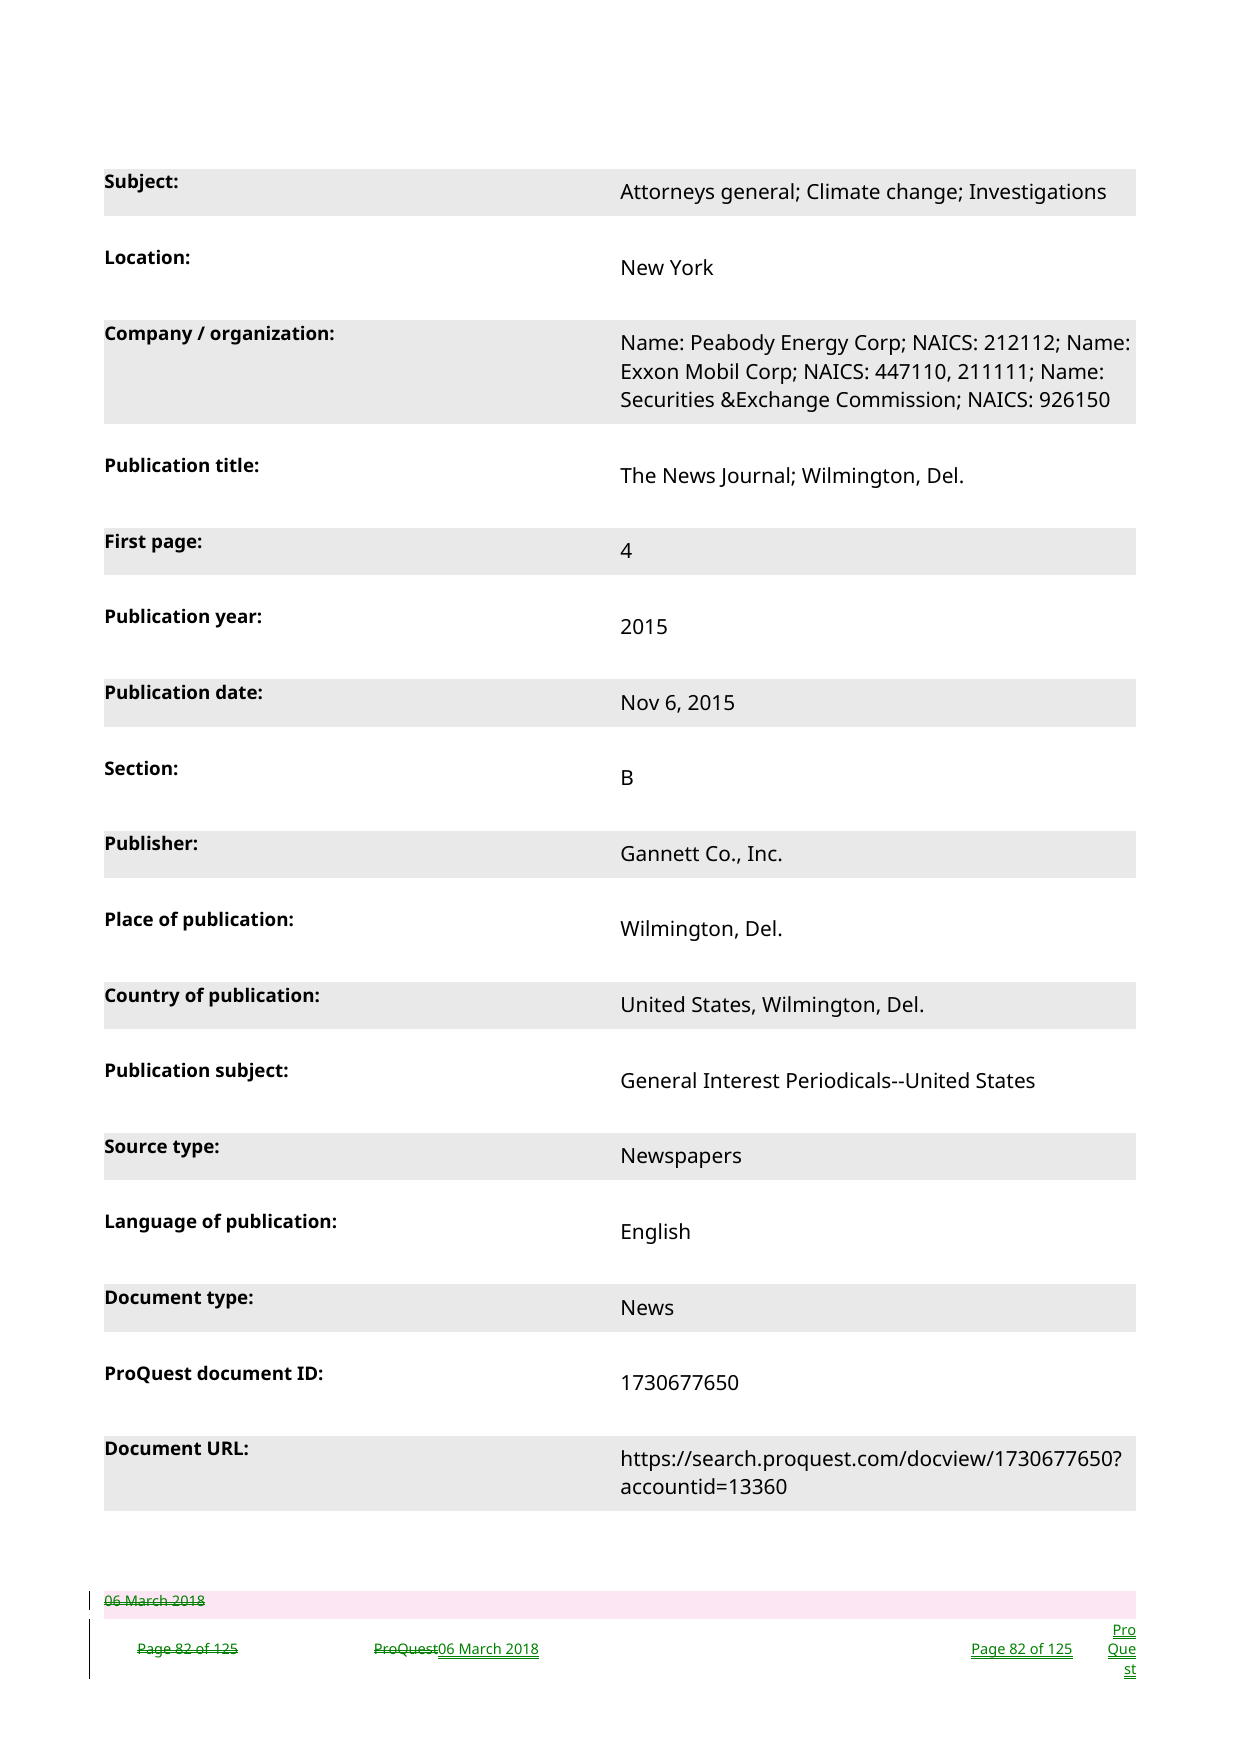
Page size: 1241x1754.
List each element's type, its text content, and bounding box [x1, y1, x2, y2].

table_header News [620, 1284, 1136, 1332]
table_header Language of publication: [104, 1209, 620, 1256]
table_header Document URL: [104, 1436, 620, 1511]
table_header Company / organization: [104, 320, 620, 424]
table_header Location: [104, 244, 620, 292]
table_header Country of publication: [104, 982, 620, 1029]
table_header Publication date: [104, 679, 620, 727]
table_header Attorneys general; Climate change; Investigations [620, 169, 1136, 216]
table_header 4 [620, 528, 1136, 575]
table_header Wilmington, Del. [620, 906, 1136, 953]
table_header ProQuest document ID: [104, 1360, 620, 1407]
table_header First page: [104, 528, 620, 575]
table_header Publication year: [104, 604, 620, 651]
table_header Section: [104, 755, 620, 802]
table_header Document type: [104, 1284, 620, 1332]
table_header 2015 [620, 604, 1136, 651]
table_header Newspapers [620, 1133, 1136, 1180]
table_header https://search.proquest.com/docview/1730677650?accountid=13360 [620, 1436, 1136, 1511]
table_header Source type: [104, 1133, 620, 1180]
table_header English [620, 1209, 1136, 1256]
table_header Nov 6, 2015 [620, 679, 1136, 727]
table_header 1730677650 [620, 1360, 1136, 1407]
table_header Place of publication: [104, 906, 620, 953]
table_header Publication subject: [104, 1058, 620, 1105]
table_header B [620, 755, 1136, 802]
table_header United States, Wilmington, Del. [620, 982, 1136, 1029]
table_header The News Journal; Wilmington, Del. [620, 453, 1136, 500]
table_header Gannett Co., Inc. [620, 831, 1136, 878]
table_header Subject: [104, 169, 620, 216]
table_header Name: Peabody Energy Corp; NAICS: 212112; Name: Exxon Mobil Corp; NAICS: 447110, 211111; Name: Securities &Exchange Commission; NAICS: 926150 [620, 320, 1136, 424]
table_header New York [620, 244, 1136, 292]
table_header General Interest Periodicals--United States [620, 1058, 1136, 1105]
table_header Publication title: [104, 453, 620, 500]
table_header Publisher: [104, 831, 620, 878]
